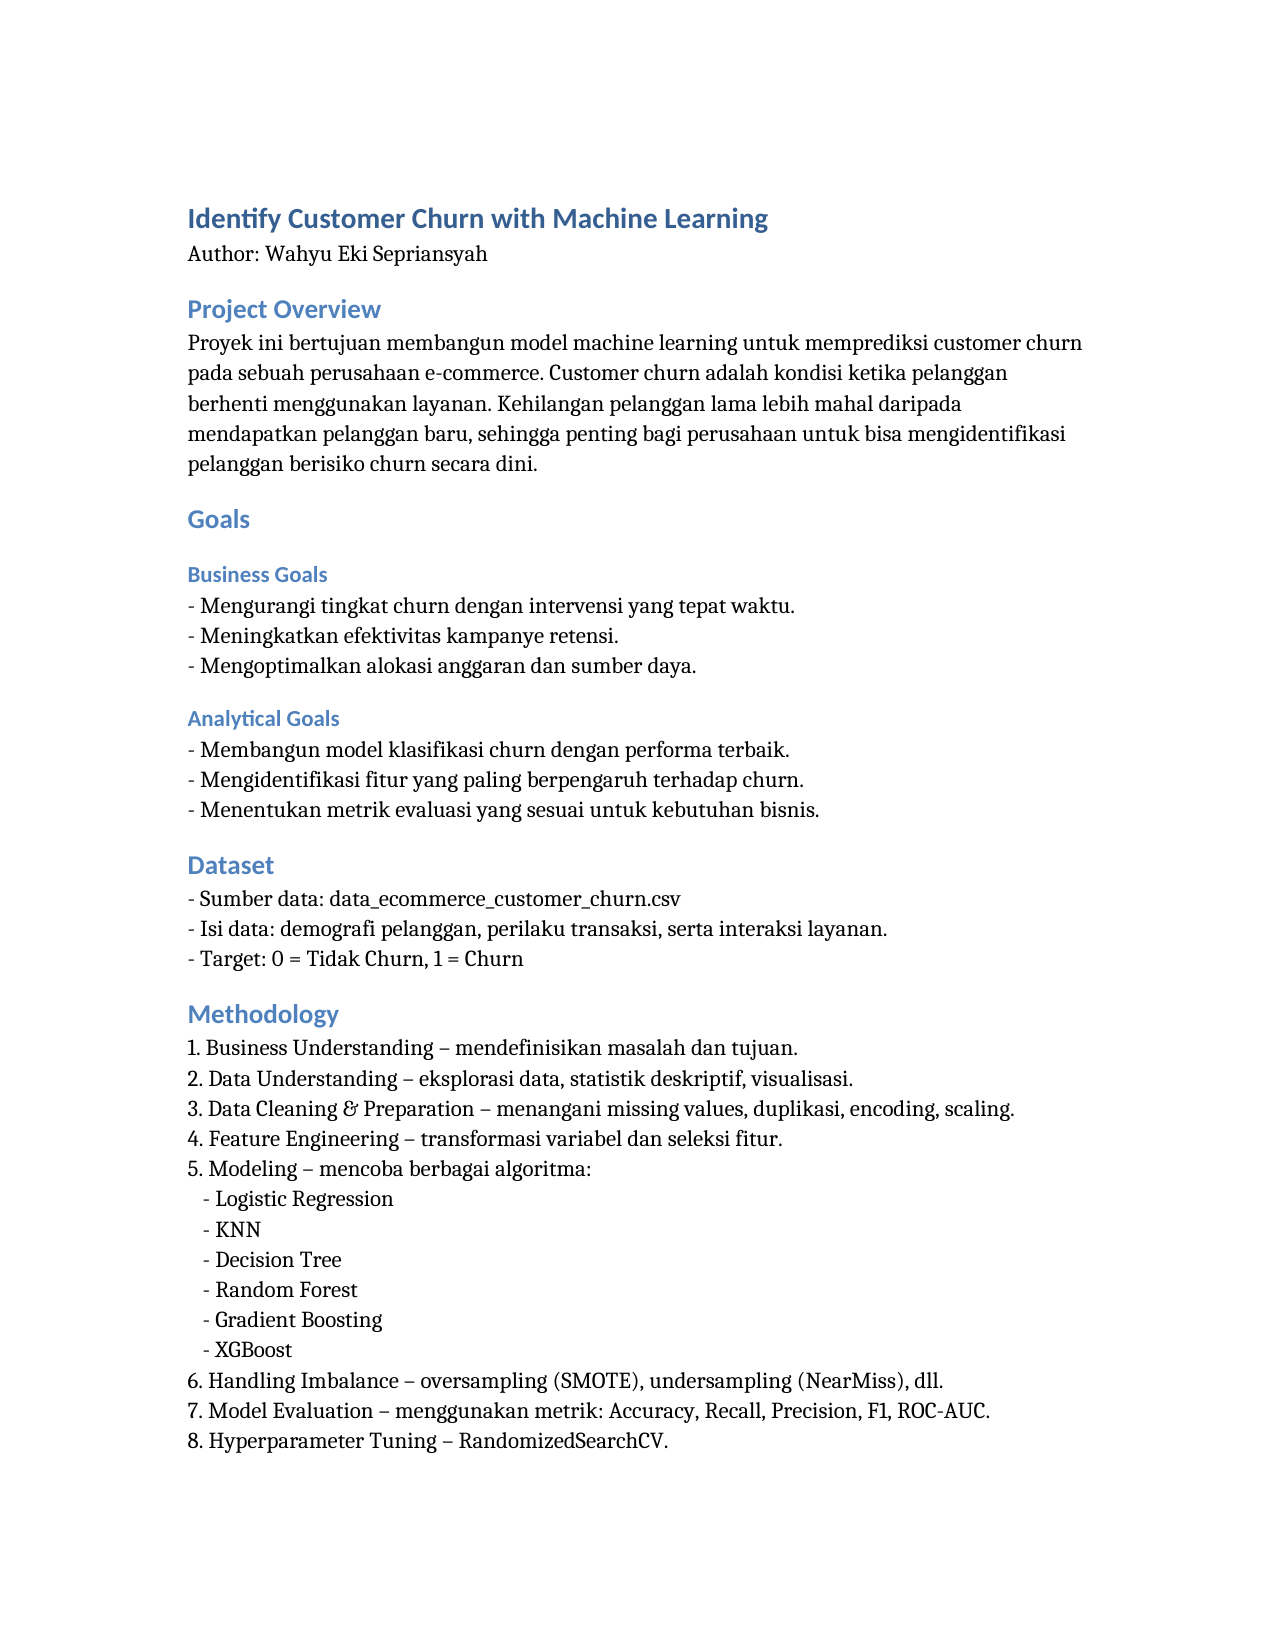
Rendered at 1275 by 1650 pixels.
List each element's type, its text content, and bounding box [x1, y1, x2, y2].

text - Membangun model klasifikasi churn dengan performa terbaik. - Mengidentifikasi fitur yang paling berpengaruh terhadap churn. - Menentukan metrik evaluasi yang sesuai untuk kebutuhan bisnis. [187, 736, 1087, 823]
text - Mengurangi tingkat churn dengan intervensi yang tepat waktu. - Meningkatkan efektivitas kampanye retensi. - Mengoptimalkan alokasi anggaran dan sumber daya. [187, 593, 1087, 679]
subtitle Project Overview [187, 292, 1087, 325]
text 1. Business Understanding – mendefinisikan masalah dan tujuan. 2. Data Understanding – eksplorasi data, statistik deskriptif, visualisasi. 3. Data Cleaning & Preparation – menangani missing values, duplikasi, encoding, scaling. 4. Feature Engineering – transformasi variabel dan seleksi fitur. 5. Modeling – mencoba berbagai algoritma: - Logistic Regression - KNN - Decision Tree - Random Forest - Gradient Boosting - XGBoost 6. Handling Imbalance – oversampling (SMOTE), undersampling (NearMiss), dll. 7. Model Evaluation – menggunakan metrik: Accuracy, Recall, Precision, F1, ROC-AUC. 8. Hyperparameter Tuning – RandomizedSearchCV. [187, 1035, 1087, 1454]
text - Sumber data: data_ecommerce_customer_churn.csv - Isi data: demografi pelanggan, perilaku transaksi, serta interaksi layanan. - Target: 0 = Tidak Churn, 1 = Churn [187, 886, 1087, 972]
subtitle Business Goals [187, 561, 1087, 588]
subtitle Methodology [187, 997, 1087, 1030]
subtitle Analytical Goals [187, 704, 1087, 732]
subtitle Identify Customer Churn with Machine Learning [187, 200, 1087, 236]
text Author: Wahyu Eki Sepriansyah [187, 241, 1087, 267]
text Proyek ini bertujuan membangun model machine learning untuk memprediksi customer churn pada sebuah perusahaan e-commerce. Customer churn adalah kondisi ketika pelanggan berhenti menggunakan layanan. Kehilangan pelanggan lama lebih mahal daripada mendapatkan pelanggan baru, sehingga penting bagi perusahaan untuk bisa mengidentifikasi pelanggan berisiko churn secara dini. [187, 330, 1087, 477]
subtitle Goals [187, 502, 1087, 535]
subtitle Dataset [187, 848, 1087, 881]
